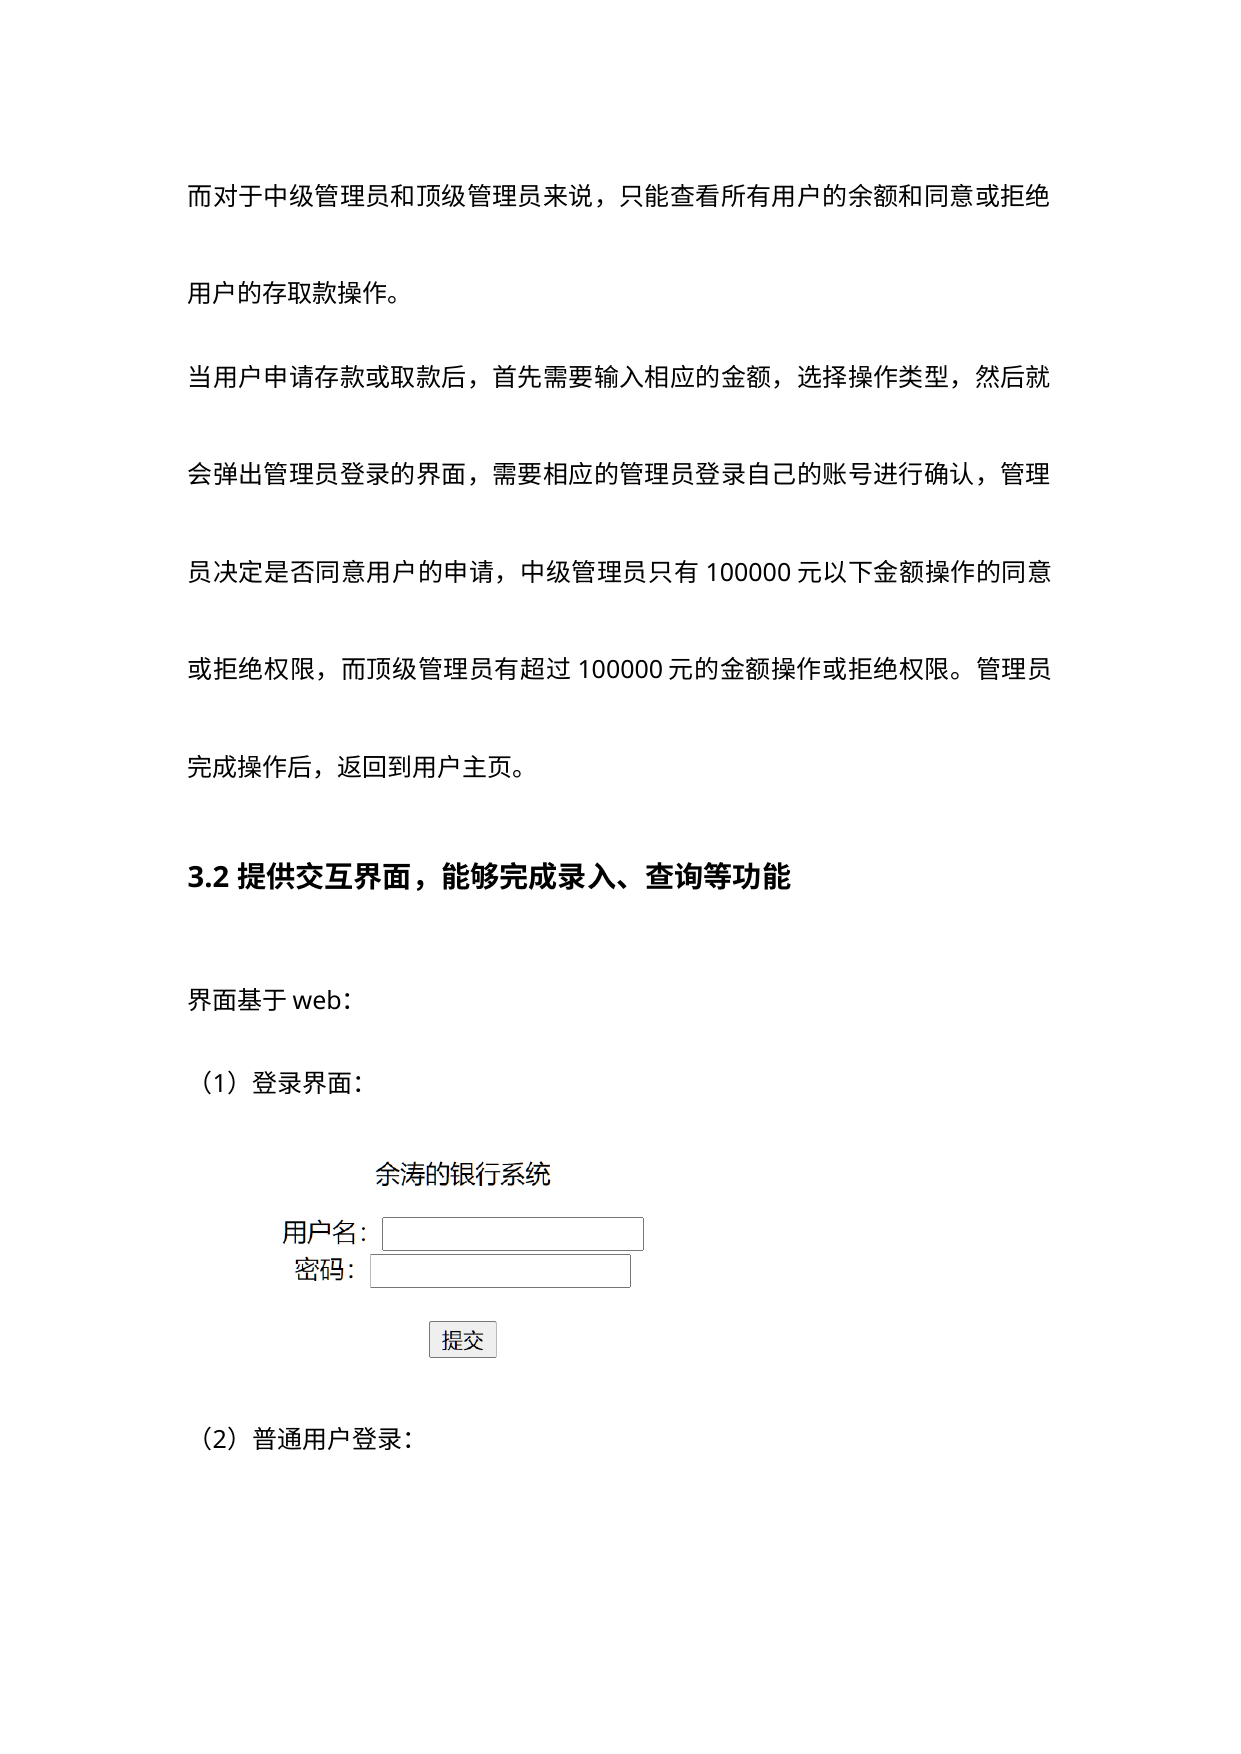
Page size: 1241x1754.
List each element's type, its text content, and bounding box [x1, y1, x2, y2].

text 当用户申请存款或取款后，首先需要输入相应的金额，选择操作类型，然后就会弹出管理员登录的界面，需要相应的管理员登录自己的账号进行确认，管理员决定是否同意用户的申请，中级管理员只有100000元以下金额操作的同意或拒绝权限，而顶级管理员有超过100000元的金额操作或拒绝权限。管理员完成操作后，返回到用户主页。 [187, 343, 1053, 798]
picture [187, 1132, 702, 1375]
text （1）登录界面： [187, 1049, 1053, 1114]
text 界面基于web： [187, 966, 1053, 1031]
text （2）普通用户登录： [187, 1405, 1053, 1470]
subtitle 3.2 提供交互界面，能够完成录入、查询等功能 [187, 843, 1053, 908]
text 而对于中级管理员和顶级管理员来说，只能查看所有用户的余额和同意或拒绝用户的存取款操作。 [187, 162, 1053, 324]
